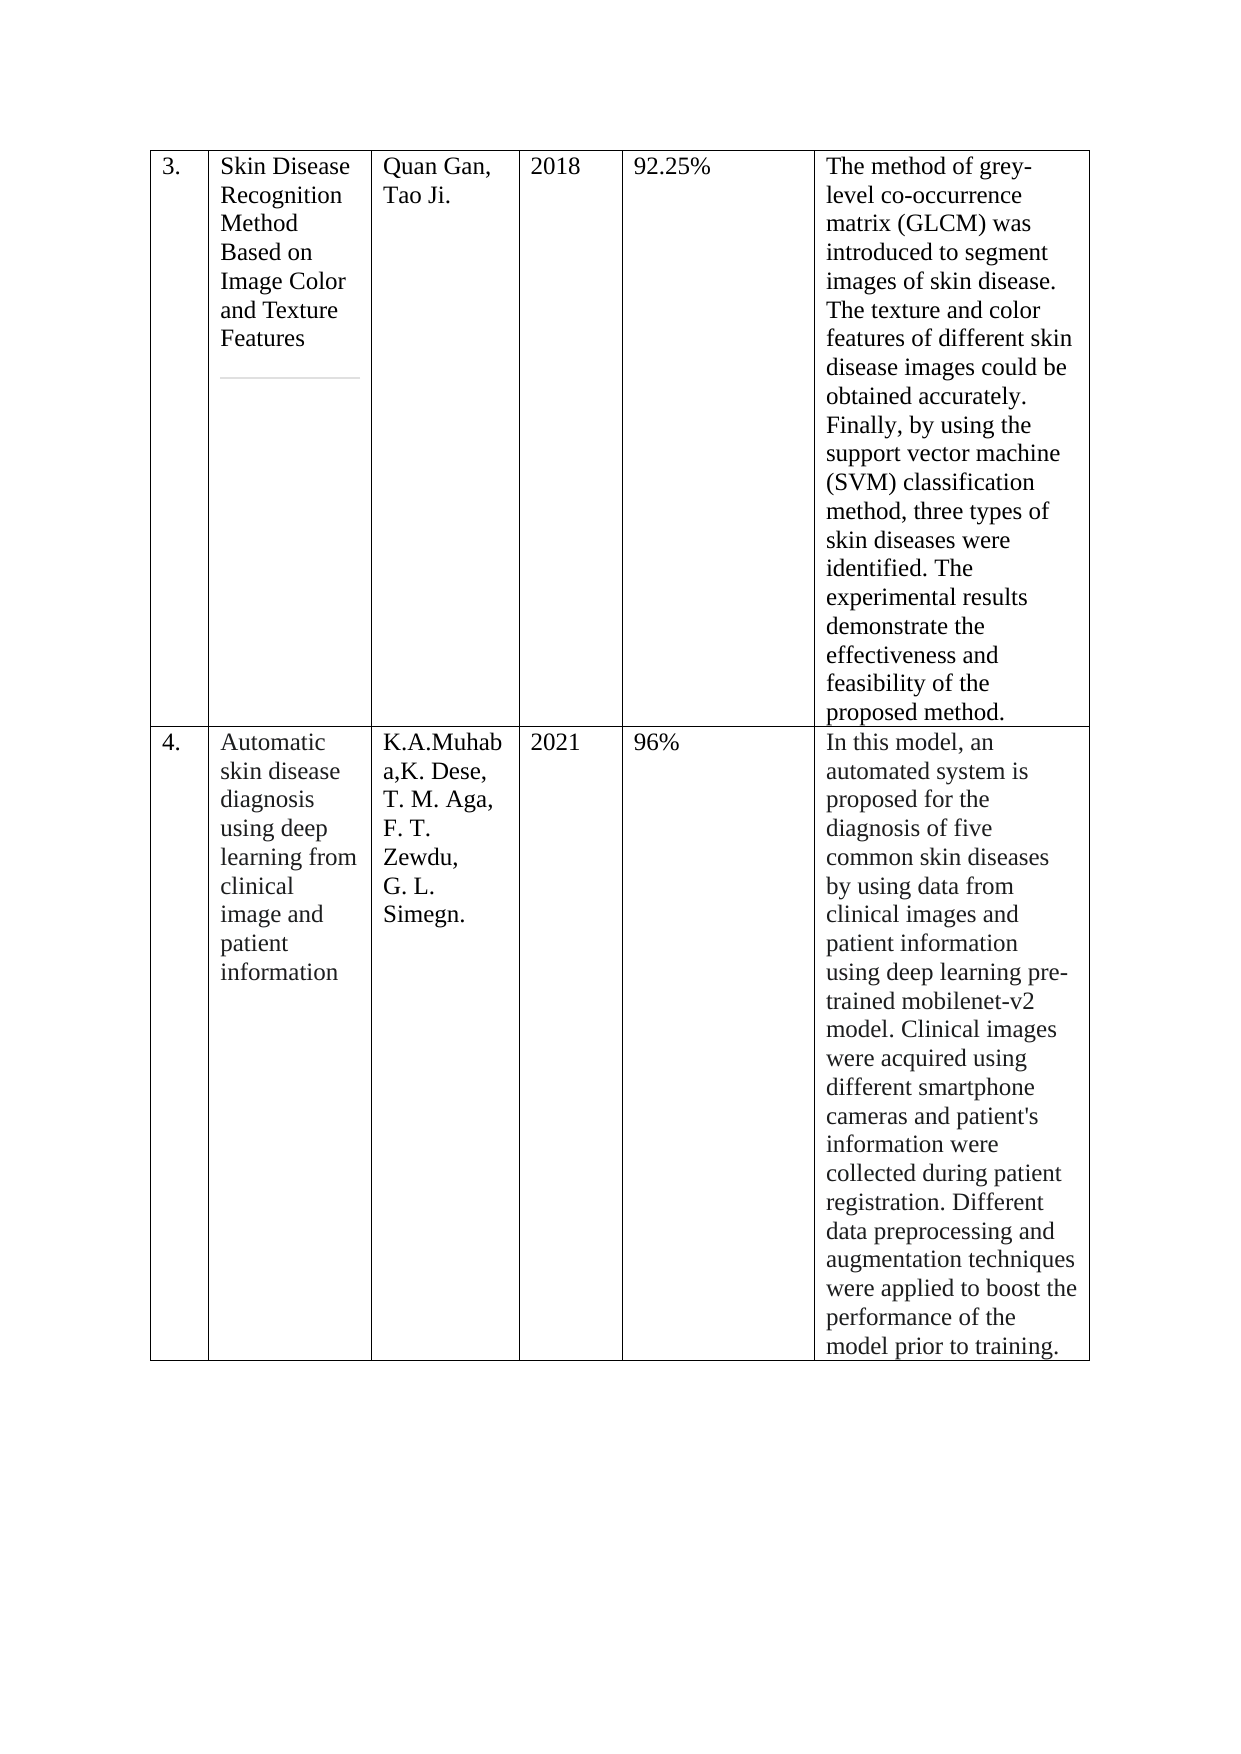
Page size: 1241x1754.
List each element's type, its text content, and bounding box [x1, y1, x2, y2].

table_cell 96% [623, 727, 814, 1359]
table_cell Automatic skin disease diagnosis using deep learning from clinical image and patient information [209, 727, 371, 1359]
table_cell 3. [151, 151, 208, 726]
table_cell K.A.Muhaba,K. Dese, T. M. Aga, F. T. Zewdu, G. L. Simegn. [372, 727, 519, 1359]
table_cell 2021 [520, 727, 622, 1359]
table_cell 2018 [520, 151, 622, 726]
table_cell The method of grey-level co-occurrence matrix (GLCM) was introduced to segment images of skin disease. The texture and color features of different skin disease images could be obtained accurately. Finally, by using the support vector machine (SVM) classification method, three types of skin diseases were identified. The experimental results demonstrate the effectiveness and feasibility of the proposed method. [815, 151, 1089, 726]
table_cell 4. [151, 727, 208, 1359]
table_cell In this model, an automated system is proposed for the diagnosis of five common skin diseases by using data from clinical images and patient information using deep learning pre-trained mobilenet-v2 model. Clinical images were acquired using different smartphone cameras and patient's information were collected during patient registration. Different data preprocessing and augmentation techniques were applied to boost the performance of the model prior to training. [815, 727, 1089, 1359]
table_cell Skin Disease Recognition Method Based on Image Color and Texture Features [209, 151, 371, 726]
table_cell Quan Gan, Tao Ji. [372, 151, 519, 726]
table_cell 92.25% [623, 151, 814, 726]
